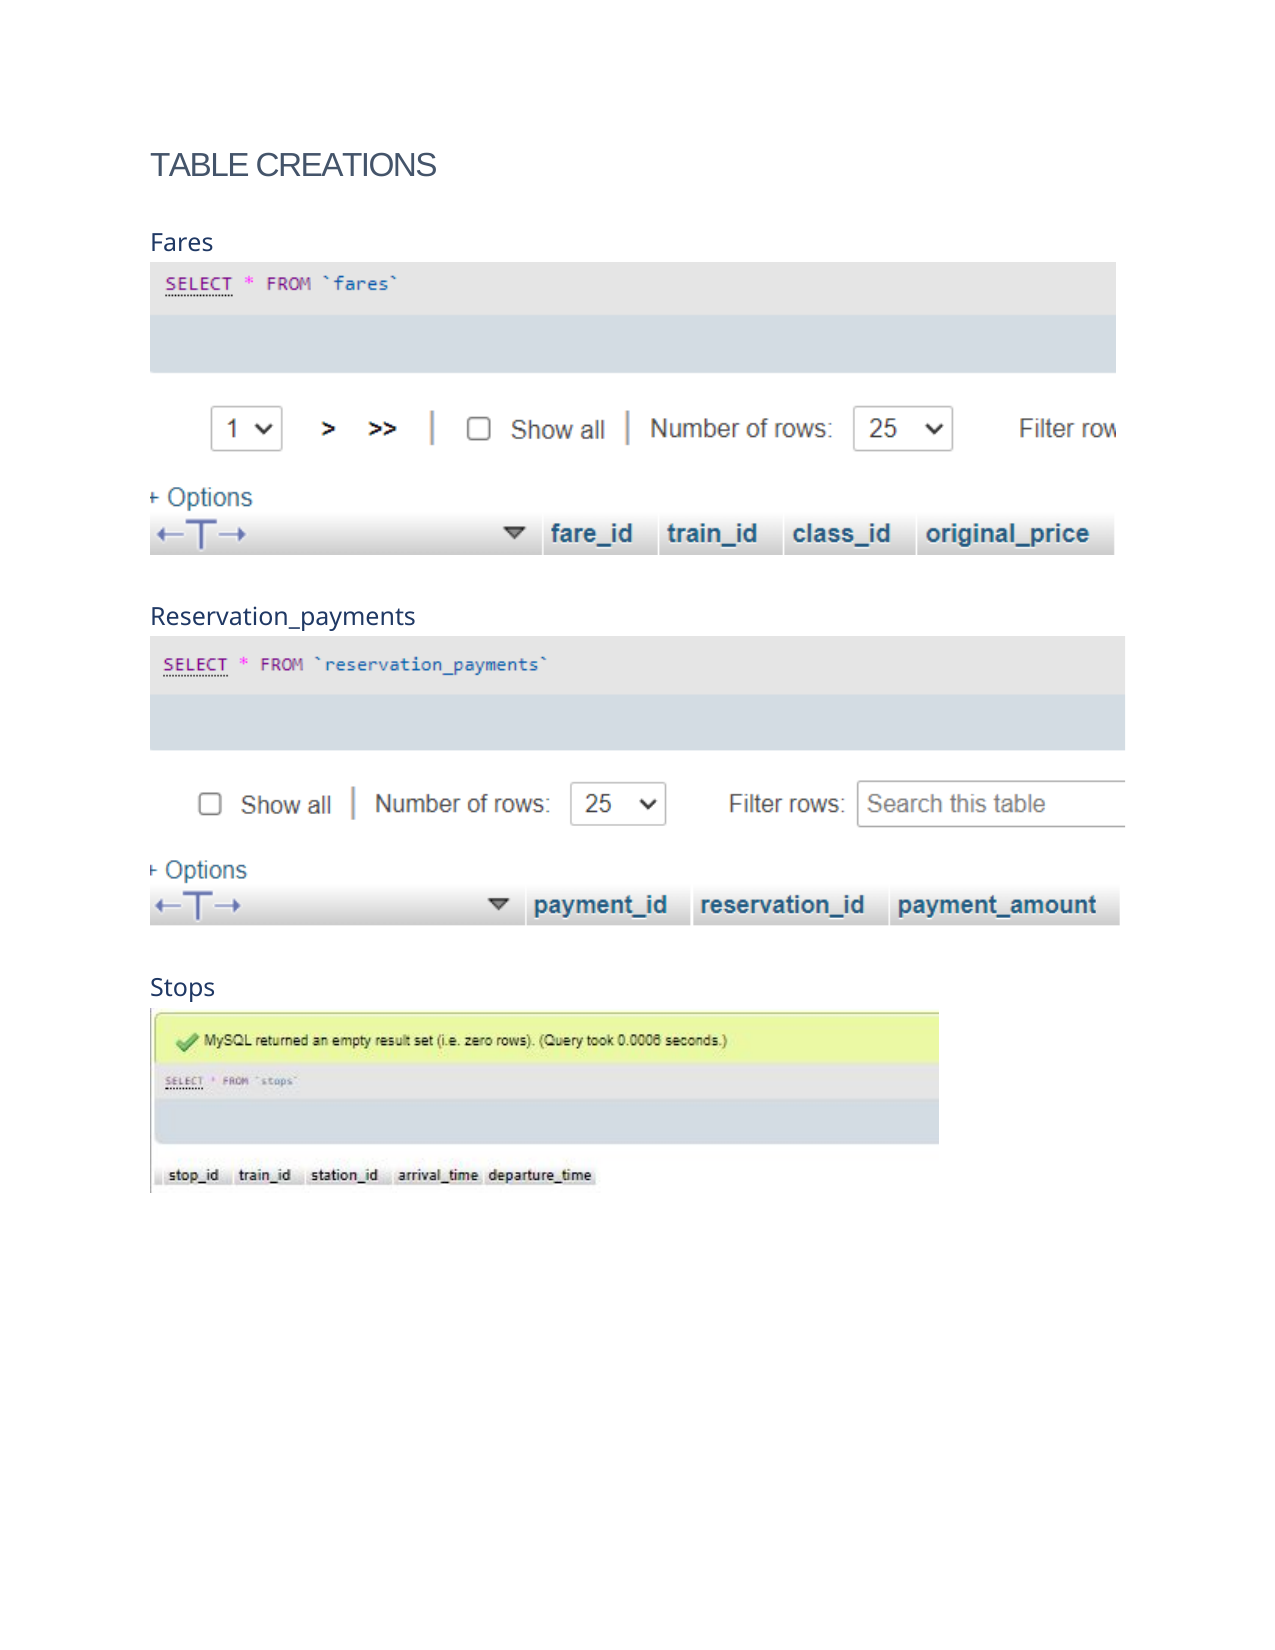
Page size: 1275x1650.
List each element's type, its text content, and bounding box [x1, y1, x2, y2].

subtitle Reservation_payments [150, 598, 1125, 633]
picture [150, 636, 1125, 927]
title Table Creations [150, 150, 1125, 183]
subtitle Stops [150, 970, 1125, 1004]
subtitle Fares [150, 224, 1125, 258]
picture [150, 1008, 939, 1193]
picture [150, 262, 1116, 555]
